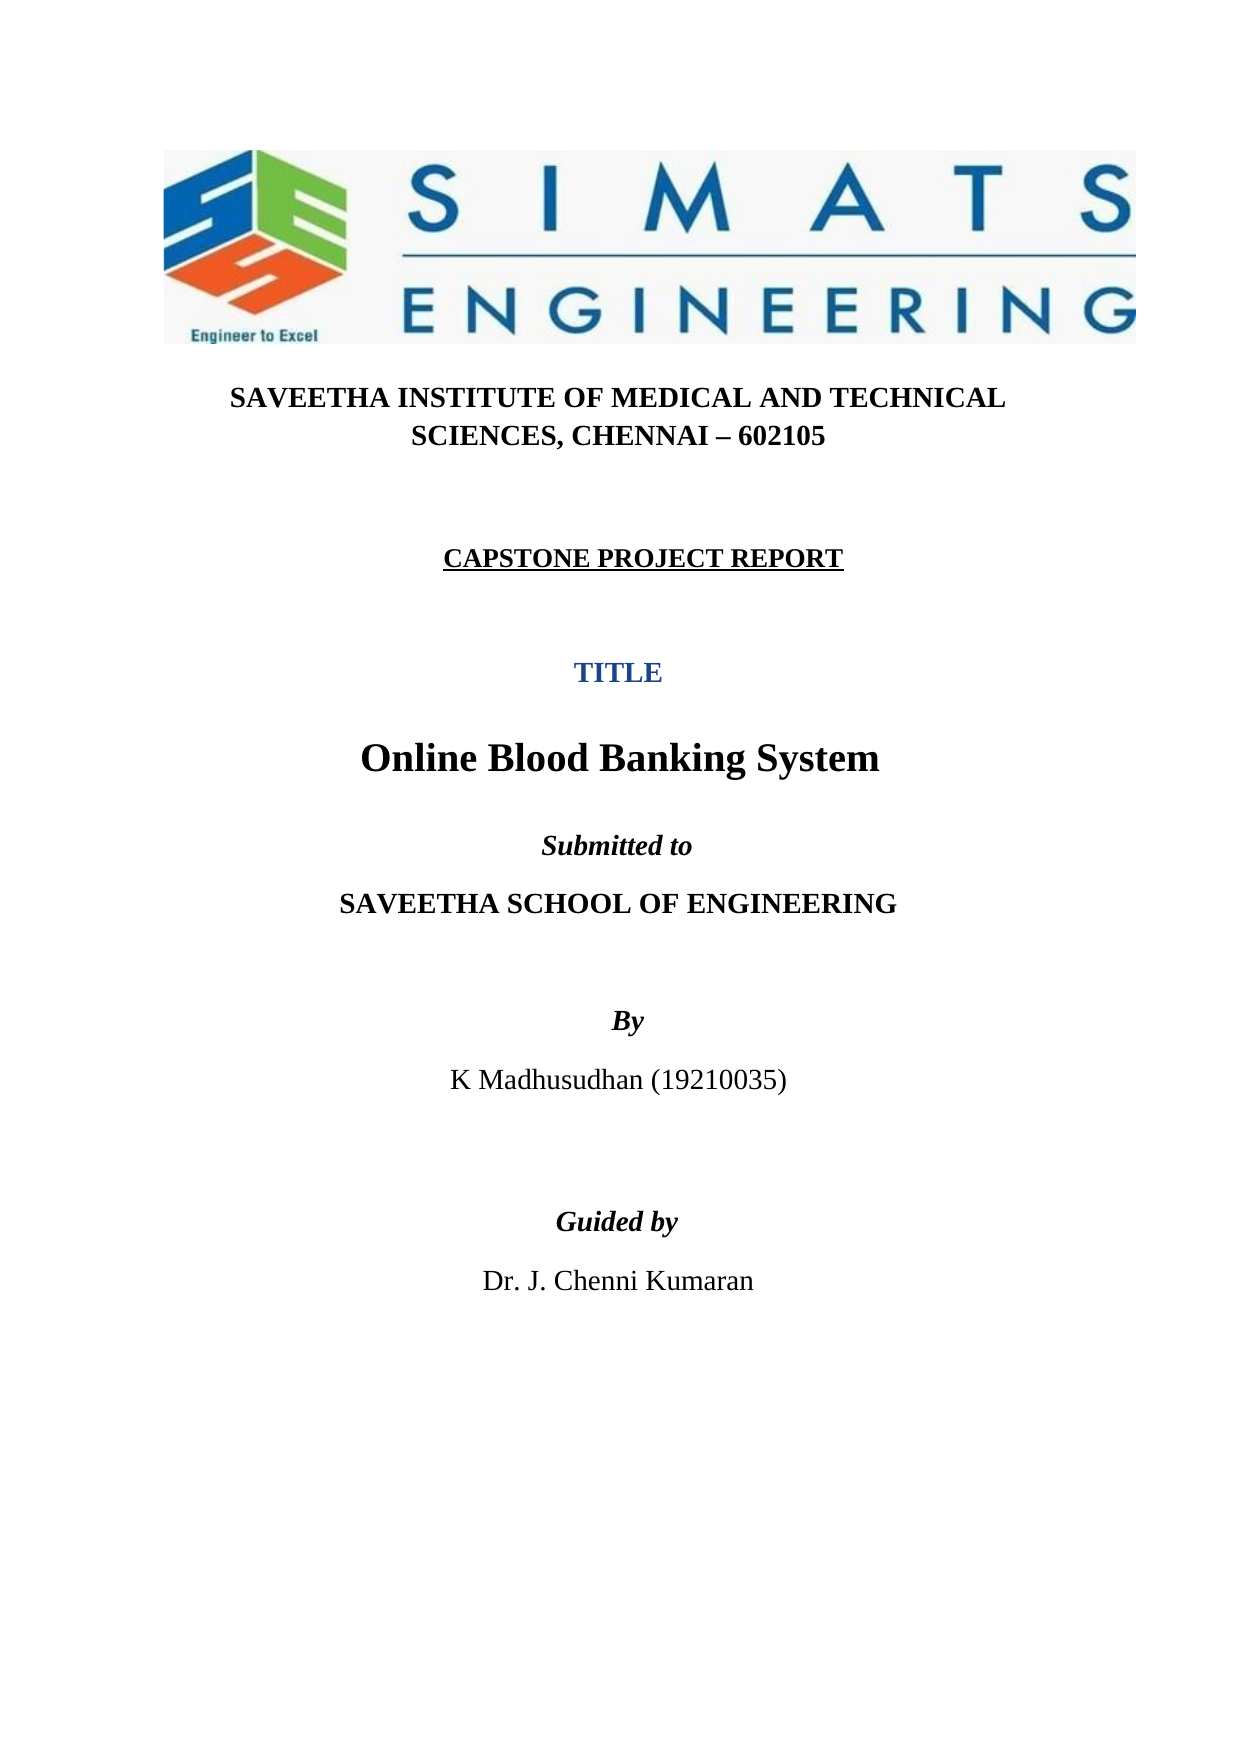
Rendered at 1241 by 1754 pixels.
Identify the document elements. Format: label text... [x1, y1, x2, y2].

text CAPSTONE PROJECT REPORT [231, 542, 1055, 573]
subtitle SAVEETHA SCHOOL OF ENGINEERING [181, 886, 1055, 920]
picture [163, 150, 1136, 344]
subtitle SAVEETHA INSTITUTE OF MEDICAL AND TECHNICAL SCIENCES, CHENNAI – 602105 [181, 380, 1055, 452]
text Online Blood Banking System [150, 733, 1090, 780]
text By [181, 1003, 1077, 1037]
text Guided by [463, 1204, 773, 1238]
subtitle Dr. J. Chenni Kumaran [181, 1263, 1055, 1296]
text Submitted to [181, 828, 1055, 861]
subtitle K Madhusudhan (19210035) [181, 1062, 1055, 1096]
subtitle TITLE [181, 655, 1055, 688]
